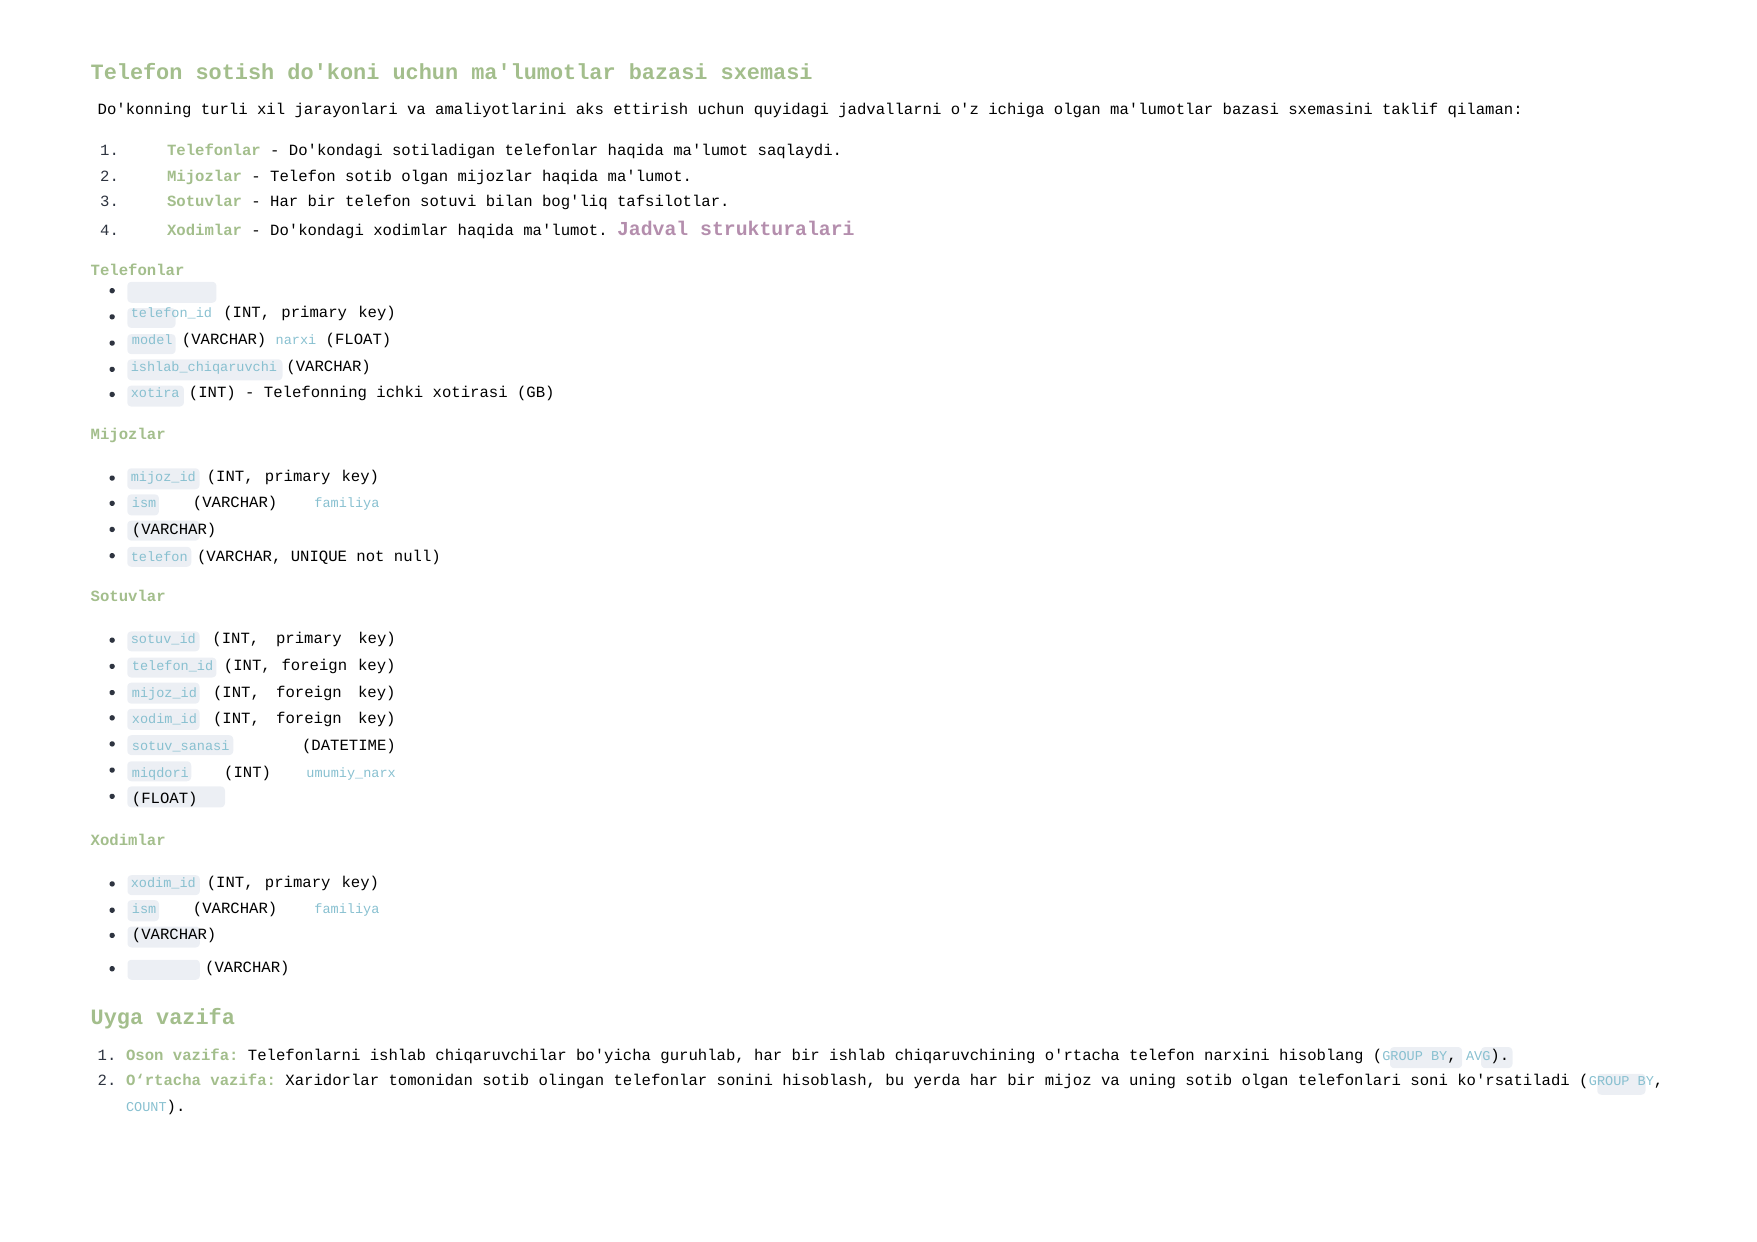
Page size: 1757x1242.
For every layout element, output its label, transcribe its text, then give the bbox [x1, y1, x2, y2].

subtitle Mijozlar [90, 426, 1663, 444]
text xotira (INT) - Telefonning ichki xotirasi (GB) [131, 385, 1663, 402]
list Sotuvlar - Har bir telefon sotuvi bilan bog'liq tafsilotlar. [93, 193, 1663, 211]
list Mijozlar - Telefon sotib olgan mijozlar haqida ma'lumot. [93, 168, 1663, 186]
text Telefon sotish do'koni uchun ma'lumotlar bazasi sxemasi [90, 61, 1663, 86]
subtitle Sotuvlar [90, 589, 1663, 606]
list Telefonlar - Do'kondagi sotiladigan telefonlar haqida ma'lumot saqlaydi. [93, 142, 1663, 160]
subtitle Xodimlar [90, 832, 1663, 850]
text xodim_id (INT, primary key) ism (VARCHAR) familiya (VARCHAR) [131, 874, 379, 944]
text telefon (VARCHAR, UNIQUE not null) [131, 548, 1663, 566]
text Do'konning turli xil jarayonlari va amaliyotlarini aks ettirish uchun quyidagi jadvallarni o'z ichiga olgan ma'lumotlar bazasi sxemasini taklif qilaman: [97, 102, 1663, 119]
text Uyga vazifa [90, 1006, 1663, 1031]
list O‘rtacha vazifa: Xaridorlar tomonidan sotib olingan telefonlar sonini hisoblash, bu yerda har bir mijoz va uning sotib olgan telefonlari soni ko'rsatiladi (GROUP BY, COUNT). [97, 1073, 1663, 1116]
text ishlab_chiqaruvchi (VARCHAR) [131, 358, 1663, 376]
list Oson vazifa: Telefonlarni ishlab chiqaruvchilar bo'yicha guruhlab, har bir ishlab chiqaruvchining o'rtacha telefon narxini hisoblang (GROUP BY, AVG). [97, 1047, 1663, 1065]
text lavozimi (VARCHAR) [197, 959, 1663, 977]
list Xodimlar - Do'kondagi xodimlar haqida ma'lumot. Jadval strukturalari [93, 219, 1663, 242]
text mijoz_id (INT, primary key) ism (VARCHAR) familiya (VARCHAR) [131, 468, 379, 539]
text telefon_id (INT, primary key) model (VARCHAR) narxi (FLOAT) [131, 305, 396, 349]
subtitle Telefonlar [90, 263, 1663, 281]
text sotuv_id (INT, primary key) telefon_id (INT, foreign key) mijoz_id (INT, foreign key) xodim_id (INT, foreign key) sotuv_sanasi (DATETIME) miqdori (INT) umumiy_narx (FLOAT) [131, 631, 396, 808]
